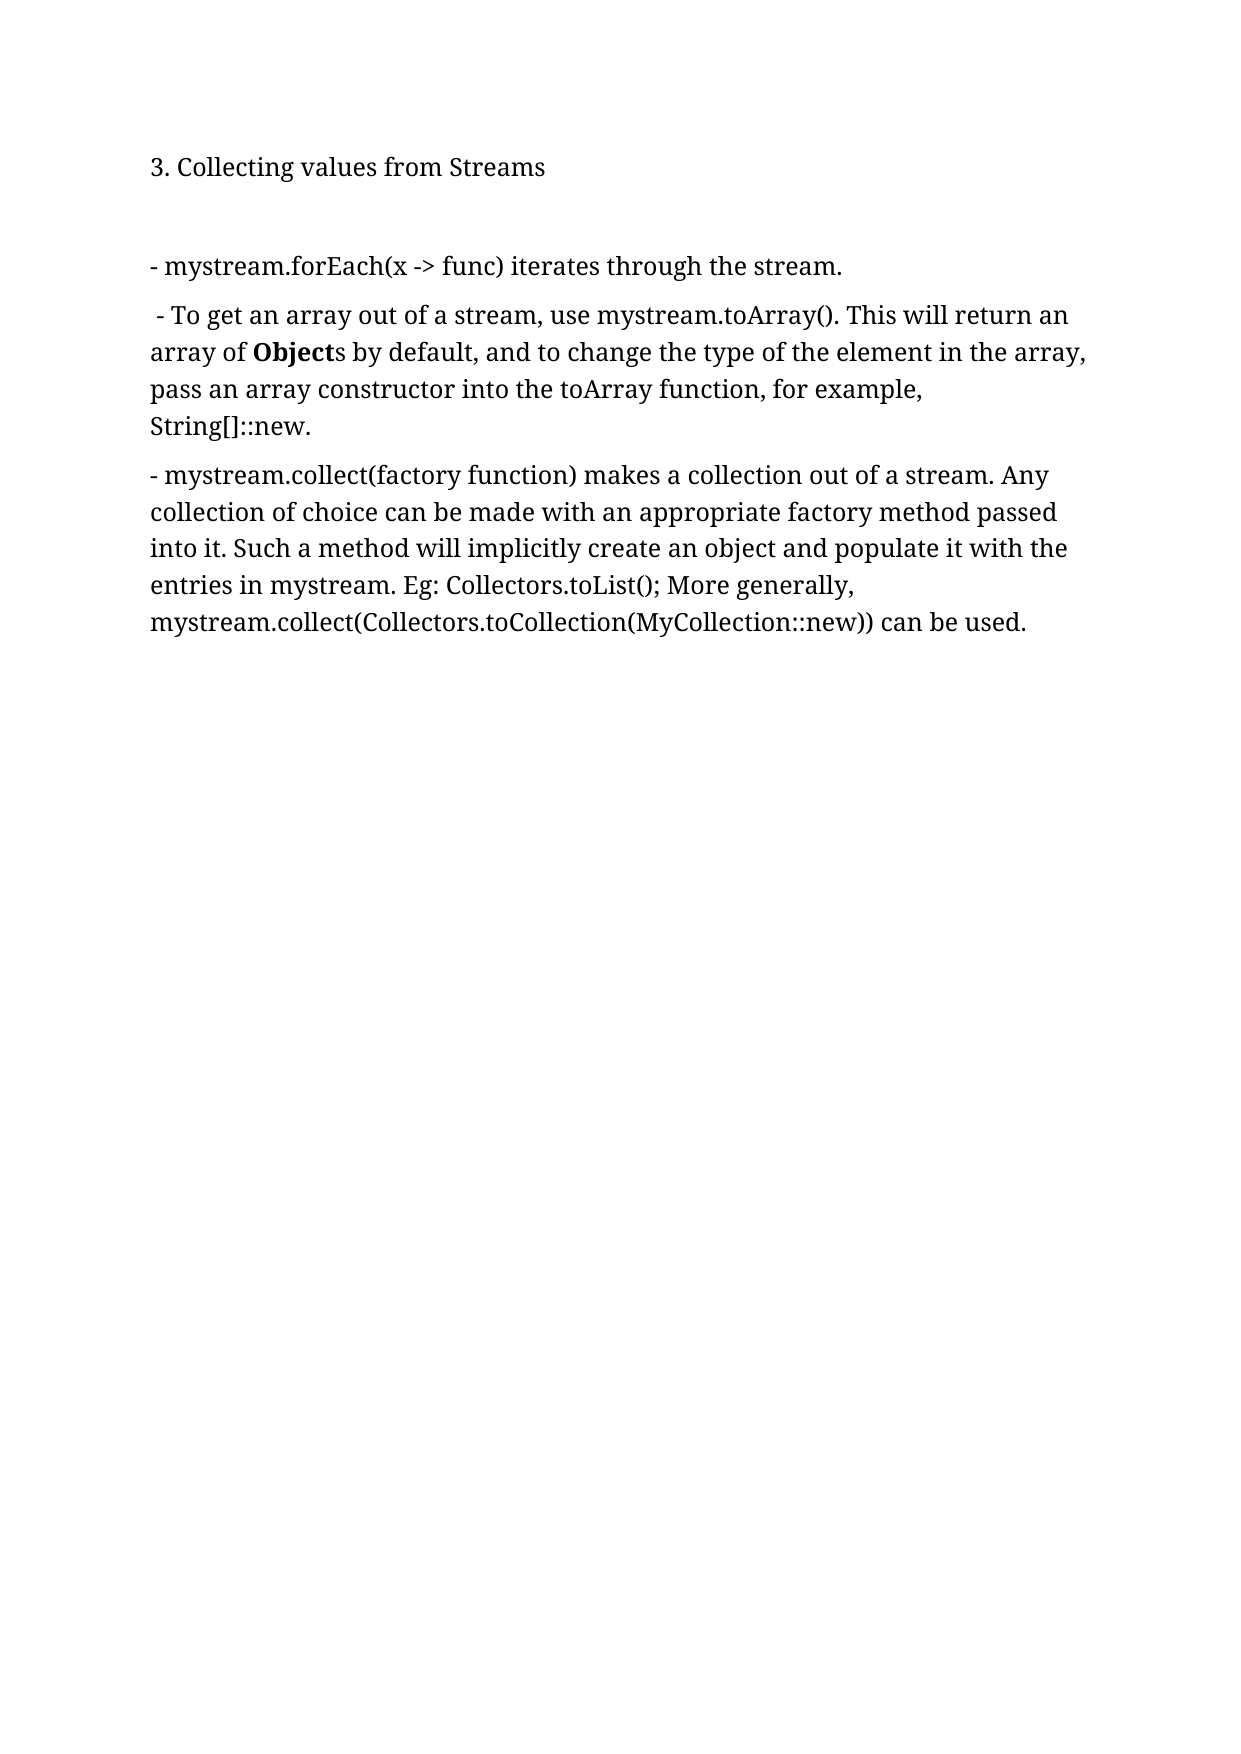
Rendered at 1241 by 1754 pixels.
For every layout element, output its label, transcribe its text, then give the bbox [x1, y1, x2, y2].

text - To get an array out of a stream, use mystream.toArray(). This will return an array of Objects by default, and to change the type of the element in the array, pass an array constructor into the toArray function, for example, String[]::new. [150, 298, 1090, 442]
text - mystream.forEach(x -> func) iterates through the stream. [150, 248, 1090, 283]
text 3. Collecting values from Streams [150, 150, 1090, 184]
text - mystream.collect(factory function) makes a collection out of a stream. Any collection of choice can be made with an appropriate factory method passed into it. Such a method will implicitly create an object and populate it with the entries in mystream. Eg: Collectors.toList(); More generally, mystream.collect(Collectors.toCollection(MyCollection::new)) can be used. [150, 457, 1090, 638]
